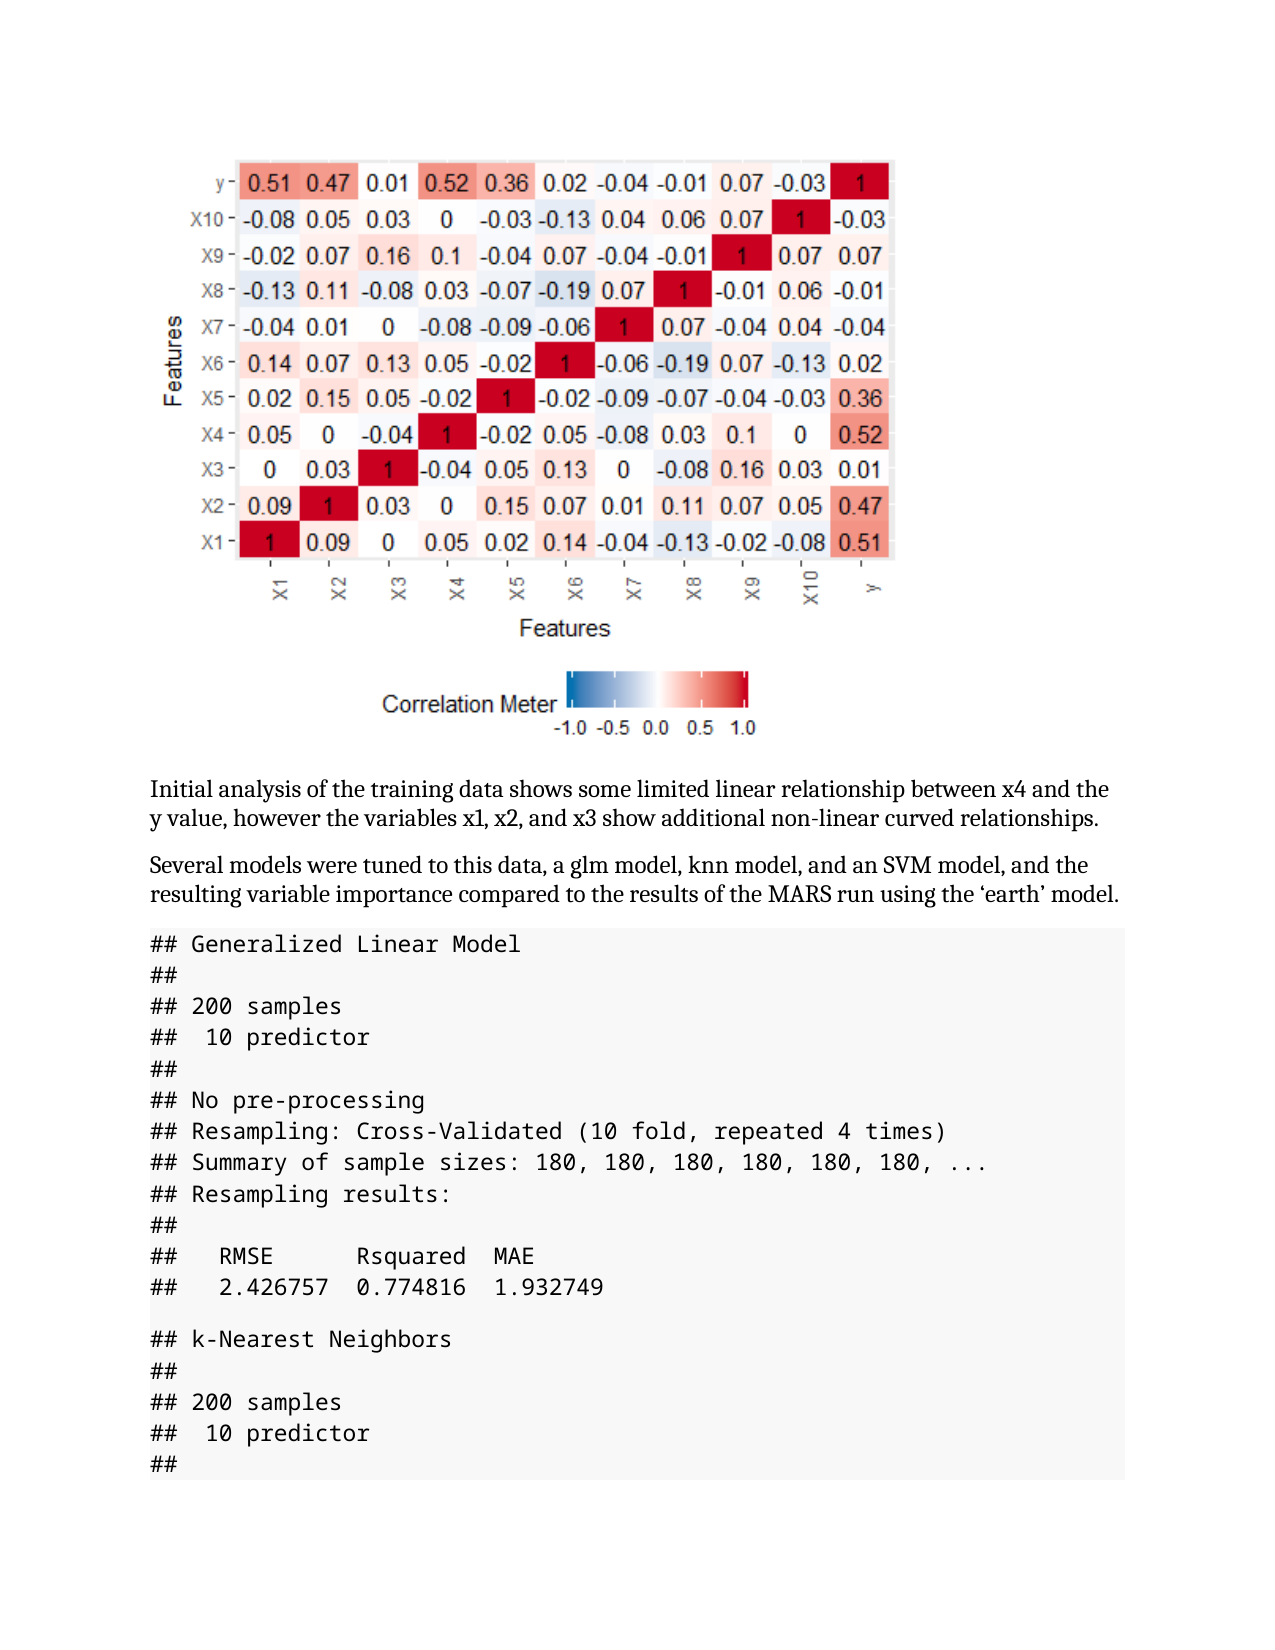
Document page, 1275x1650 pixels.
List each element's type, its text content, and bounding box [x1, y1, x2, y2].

picture [150, 150, 908, 757]
text Initial analysis of the training data shows some limited linear relationship between x4 and the y value, however the variables x1, x2, and x3 show additional non-linear curved relationships. [150, 775, 1125, 833]
text Several models were tuned to this data, a glm model, knn model, and an SVM model, and the resulting variable importance compared to the results of the MARS run using the ‘earth’ model. [150, 851, 1125, 909]
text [150, 1323, 1125, 1480]
text ## Generalized Linear Model ## ## 200 samples ## 10 predictor ## ## No pre-processing ## Resampling: Cross-Validated (10 fold, repeated 4 times) ## Summary of sample sizes: 180, 180, 180, 180, 180, 180, ... ## Resampling results: ## ## RMSE Rsquared MAE ## 2.426757 0.774816 1.932749 [150, 928, 1125, 1303]
